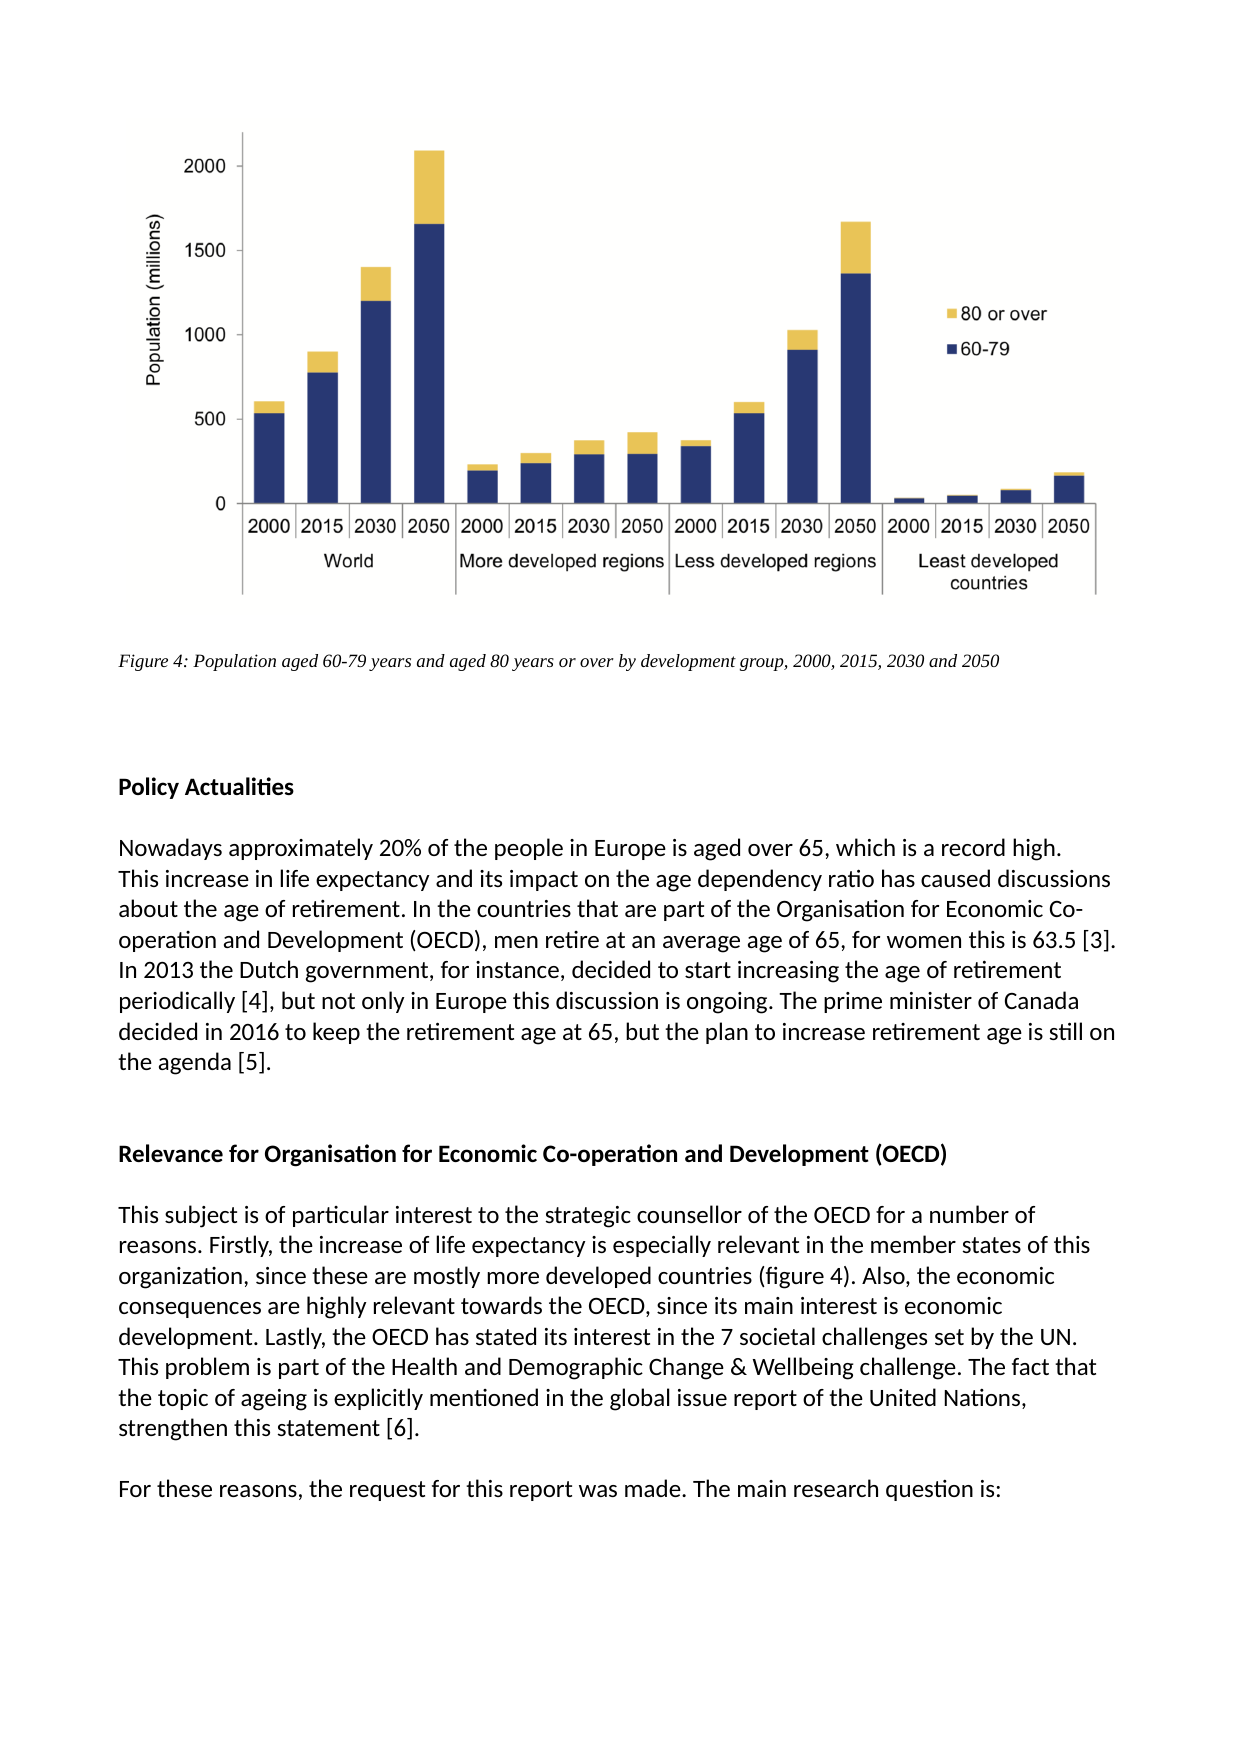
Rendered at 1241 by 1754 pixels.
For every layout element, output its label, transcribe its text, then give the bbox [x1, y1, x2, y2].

text Policy Actualities [118, 772, 1122, 802]
text In 2013 the Dutch government, for instance, decided to start increasing the age of retirement periodically [4], but not only in Europe this discussion is ongoing. The prime minister of Canada decided in 2016 to keep the retirement age at 65, but the plan to increase retirement age is still on the agenda [5]. [118, 955, 1122, 1077]
text This subject is of particular interest to the strategic counsellor of the OECD for a number of reasons. Firstly, the increase of life expectancy is especially relevant in the member states of this organization, since these are mostly more developed countries (figure 4). Also, the economic consequences are highly relevant towards the OECD, since its main interest is economic development. Lastly, the OECD has stated its interest in the 7 societal challenges set by the UN. This problem is part of the Health and Demographic Change & Wellbeing challenge. The fact that the topic of ageing is explicitly mentioned in the global issue report of the United Nations, strengthen this statement [6]. [118, 1199, 1122, 1443]
text For these reasons, the request for this report was made. The main research question is: [118, 1473, 1122, 1504]
text Relevance for Organisation for Economic Co-operation and Development (OECD) [118, 1138, 1122, 1168]
picture [118, 118, 1121, 627]
text This increase in life expectancy and its impact on the age dependency ratio has caused discussions about the age of retirement. In the countries that are part of the Organisation for Economic Co-operation and Development (OECD), men retire at an average age of 65, for women this is 63.5 [3]. [118, 863, 1122, 955]
text Nowadays approximately 20% of the people in Europe is aged over 65, which is a record high. [118, 833, 1122, 863]
